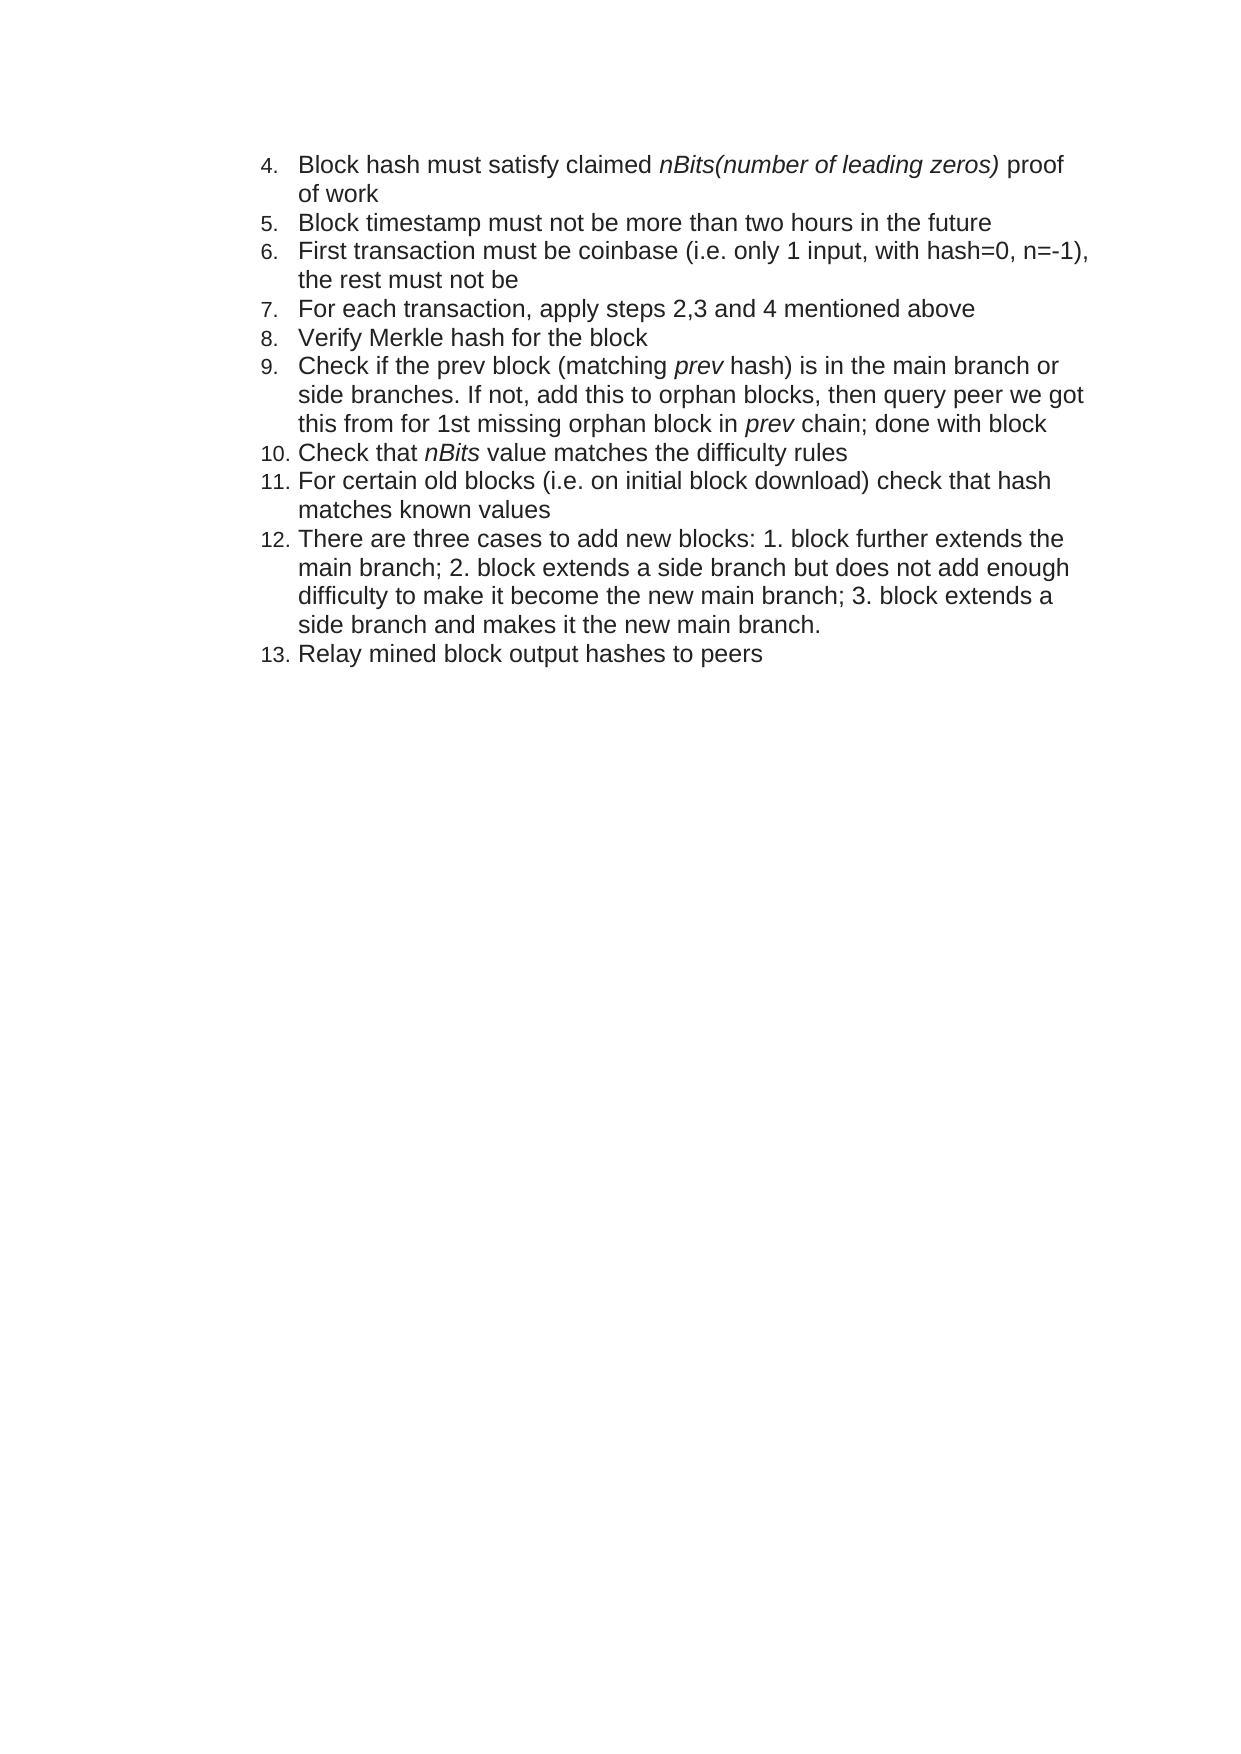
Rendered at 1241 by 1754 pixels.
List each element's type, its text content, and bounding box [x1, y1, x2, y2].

list First transaction must be coinbase (i.e. only 1 input, with hash=0, n=-1), the rest must not be [260, 236, 1090, 294]
list Relay mined block output hashes to peers [260, 639, 1090, 667]
list Verify Merkle hash for the block [260, 322, 1090, 351]
list Check that nBits value matches the difficulty rules [260, 437, 1090, 466]
list For each transaction, apply steps 2,3 and 4 mentioned above [260, 294, 1090, 322]
list Check if the prev block (matching prev hash) is in the main branch or side branches. If not, add this to orphan blocks, then query peer we got this from for 1st missing orphan block in prev chain; done with block [260, 351, 1090, 437]
list Block hash must satisfy claimed nBits(number of leading zeros) proof of work [260, 150, 1090, 207]
list Block timestamp must not be more than two hours in the future [260, 207, 1090, 236]
list For certain old blocks (i.e. on initial block download) check that hash matches known values [260, 466, 1090, 524]
list There are three cases to add new blocks: 1. block further extends the main branch; 2. block extends a side branch but does not add enough difficulty to make it become the new main branch; 3. block extends a side branch and makes it the new main branch. [260, 524, 1090, 639]
